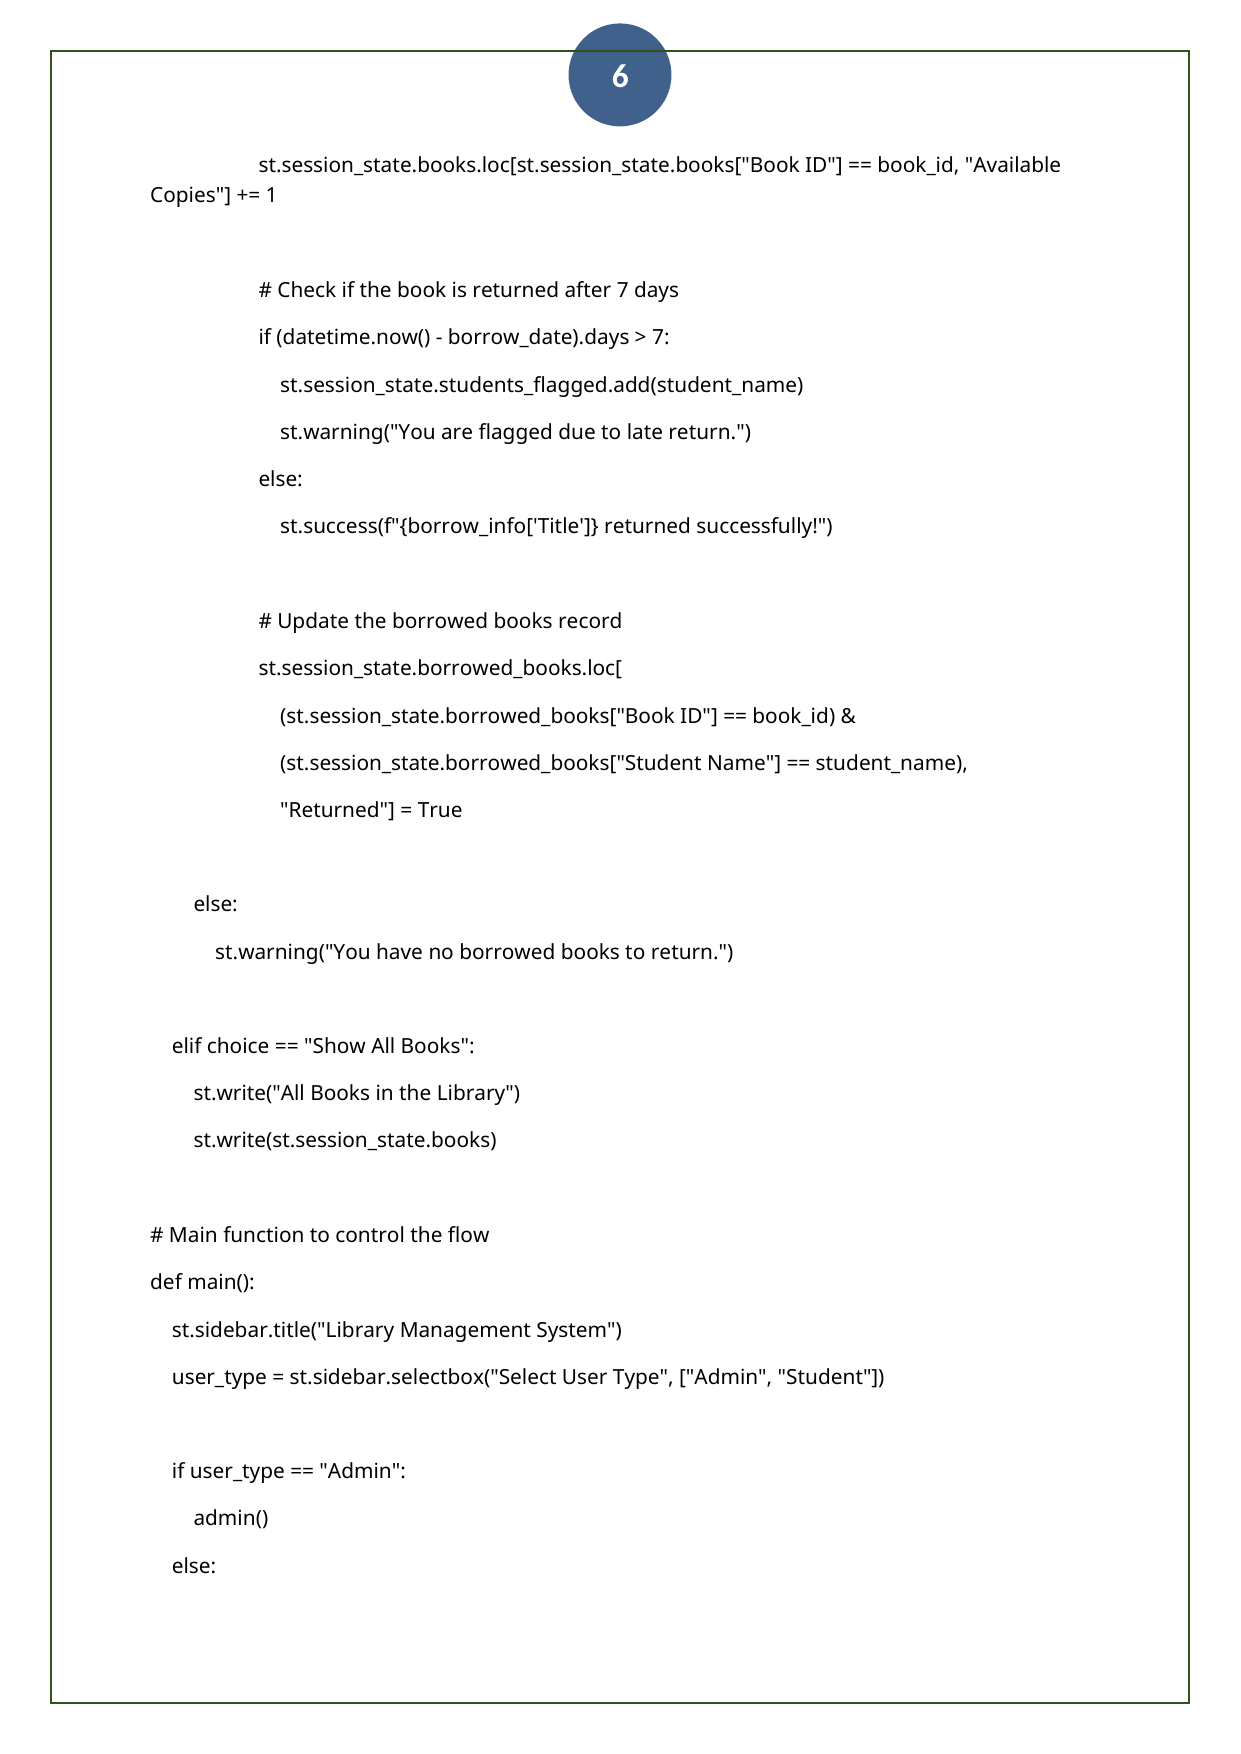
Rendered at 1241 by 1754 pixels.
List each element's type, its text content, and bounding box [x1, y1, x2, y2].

text (st.session_state.borrowed_books["Student Name"] == student_name), [150, 748, 1090, 777]
text st.sidebar.title("Library Management System") [150, 1315, 1090, 1343]
text st.session_state.books.loc[st.session_state.books["Book ID"] == book_id, "Available Copies"] += 1 [150, 150, 1090, 209]
text else: [150, 889, 1090, 918]
text admin() [150, 1503, 1090, 1532]
text st.write(st.session_state.books) [150, 1126, 1090, 1154]
text def main(): [150, 1267, 1090, 1296]
text # Update the borrowed books record [150, 606, 1090, 635]
text st.write("All Books in the Library") [150, 1078, 1090, 1107]
text # Main function to control the flow [150, 1220, 1090, 1249]
text st.success(f"{borrow_info['Title']} returned successfully!") [150, 512, 1090, 540]
text (st.session_state.borrowed_books["Book ID"] == book_id) & [150, 701, 1090, 729]
text user_type = st.sidebar.selectbox("Select User Type", ["Admin", "Student"]) [150, 1362, 1090, 1391]
text else: [150, 1551, 1090, 1579]
text else: [150, 464, 1090, 493]
text elif choice == "Show All Books": [150, 1031, 1090, 1059]
text # Check if the book is returned after 7 days [150, 275, 1090, 304]
text st.warning("You have no borrowed books to return.") [150, 937, 1090, 965]
text st.session_state.students_flagged.add(student_name) [150, 370, 1090, 398]
text "Returned"] = True [150, 795, 1090, 824]
text st.session_state.borrowed_books.loc[ [150, 653, 1090, 682]
text if user_type == "Admin": [150, 1456, 1090, 1485]
text st.warning("You are flagged due to late return.") [150, 417, 1090, 446]
text if (datetime.now() - borrow_date).days > 7: [150, 322, 1090, 351]
